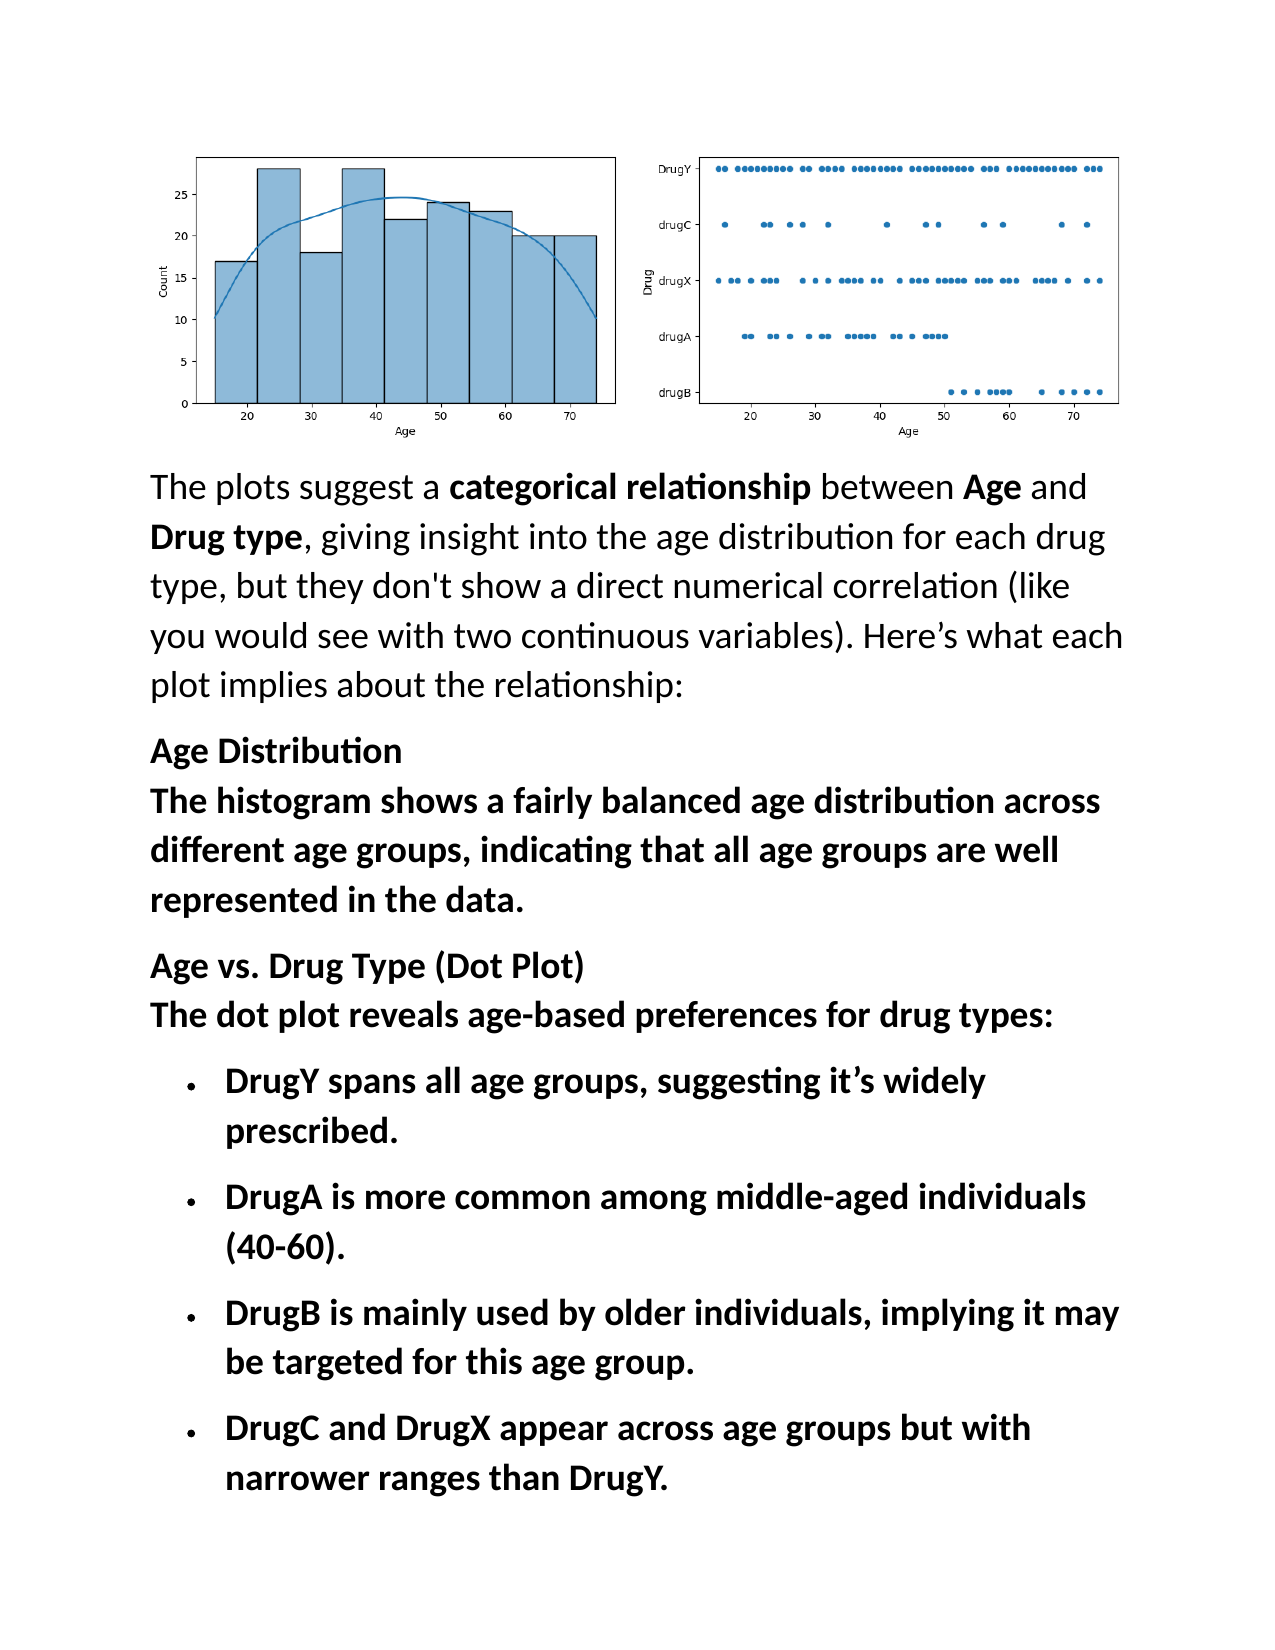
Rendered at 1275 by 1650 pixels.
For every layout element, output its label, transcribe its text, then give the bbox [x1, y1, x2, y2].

list DrugB is mainly used by older individuals, implying it may be targeted for this age group. [187, 1289, 1125, 1384]
text The plots suggest a categorical relationship between Age and Drug type, giving insight into the age distribution for each drug type, but they don't show a direct numerical correlation (like you would see with two continuous variables). Here’s what each plot implies about the relationship: [150, 463, 1125, 707]
list DrugY spans all age groups, suggesting it’s widely prescribed. [187, 1057, 1125, 1153]
list DrugA is more common among middle-aged individuals (40-60). [187, 1173, 1125, 1268]
picture [150, 150, 1125, 445]
text Age vs. Drug Type (Dot Plot) The dot plot reveals age-based preferences for drug types: [150, 942, 1125, 1037]
list DrugC and DrugX appear across age groups but with narrower ranges than DrugY. [187, 1404, 1125, 1500]
text Age Distribution The histogram shows a fairly balanced age distribution across different age groups, indicating that all age groups are well represented in the data. [150, 727, 1125, 922]
